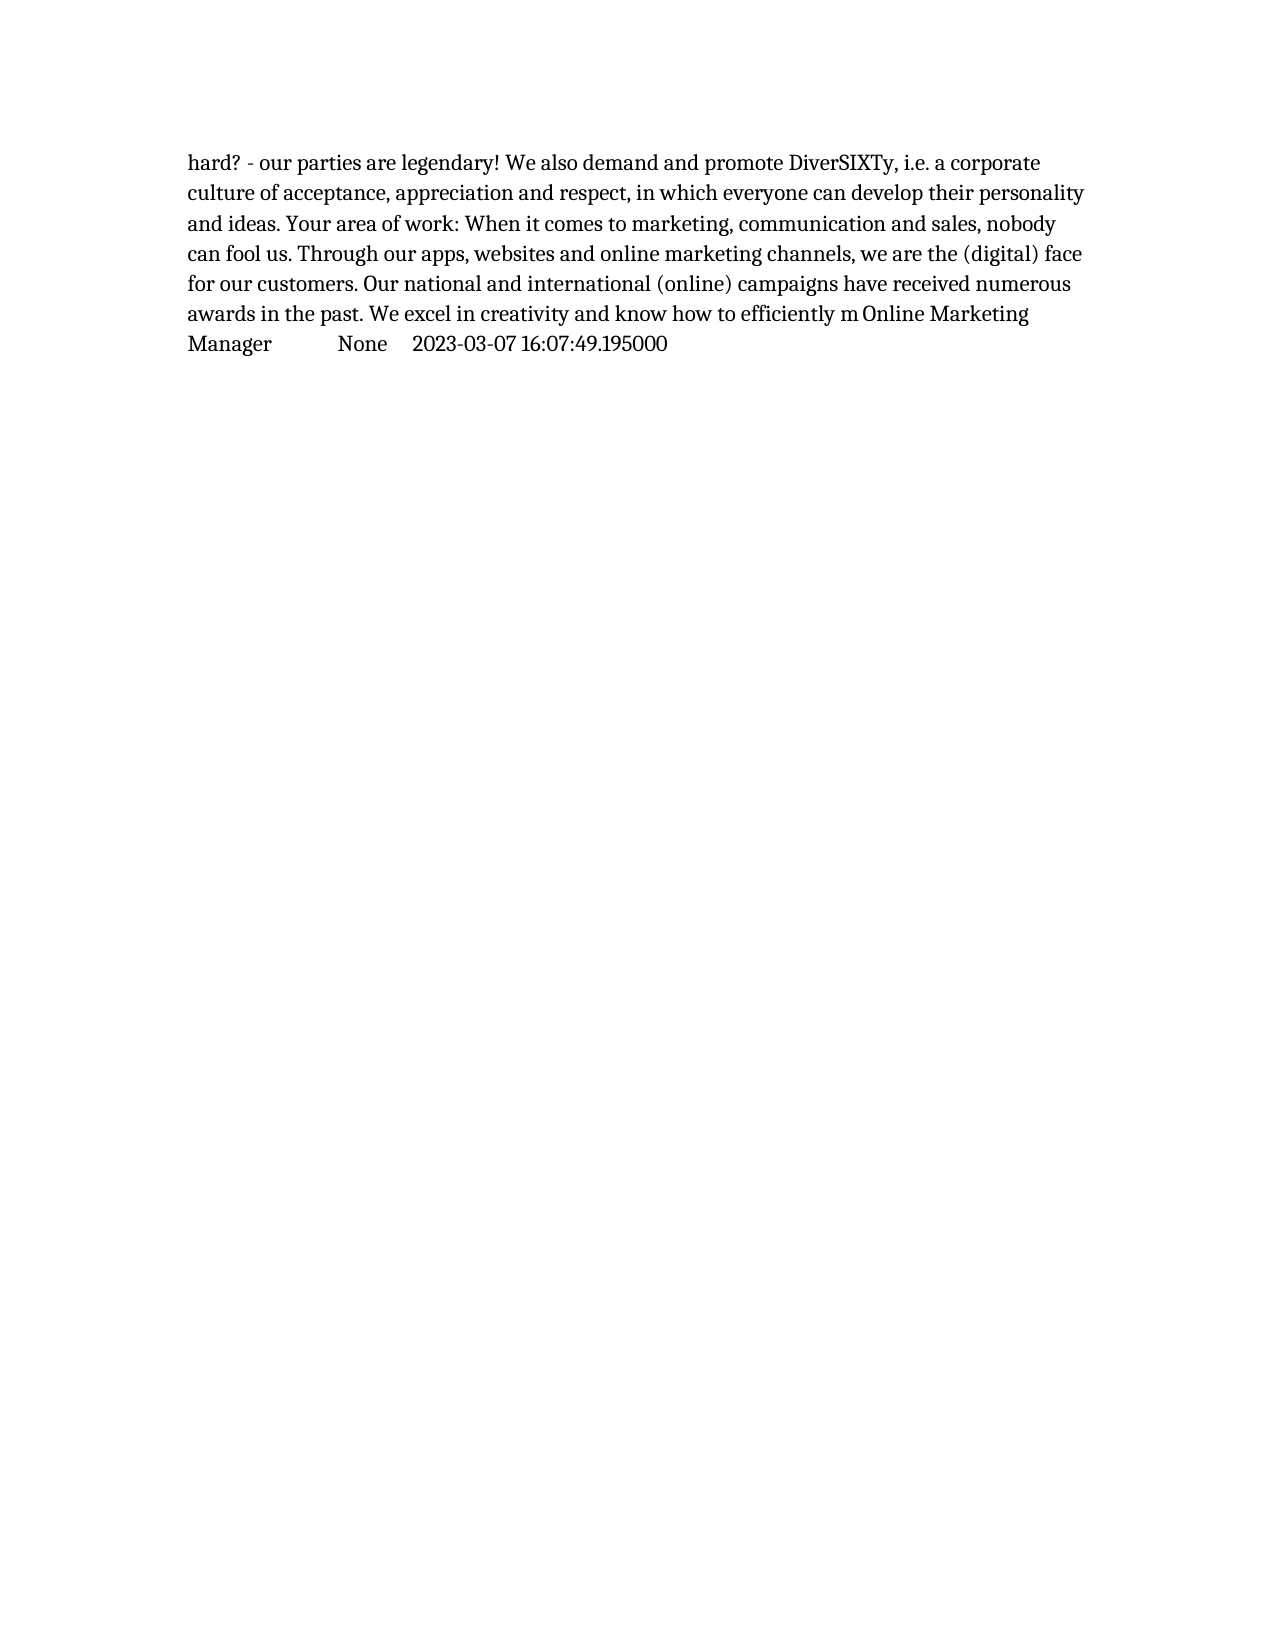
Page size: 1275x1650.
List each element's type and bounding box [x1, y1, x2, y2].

text [187, 150, 1087, 388]
